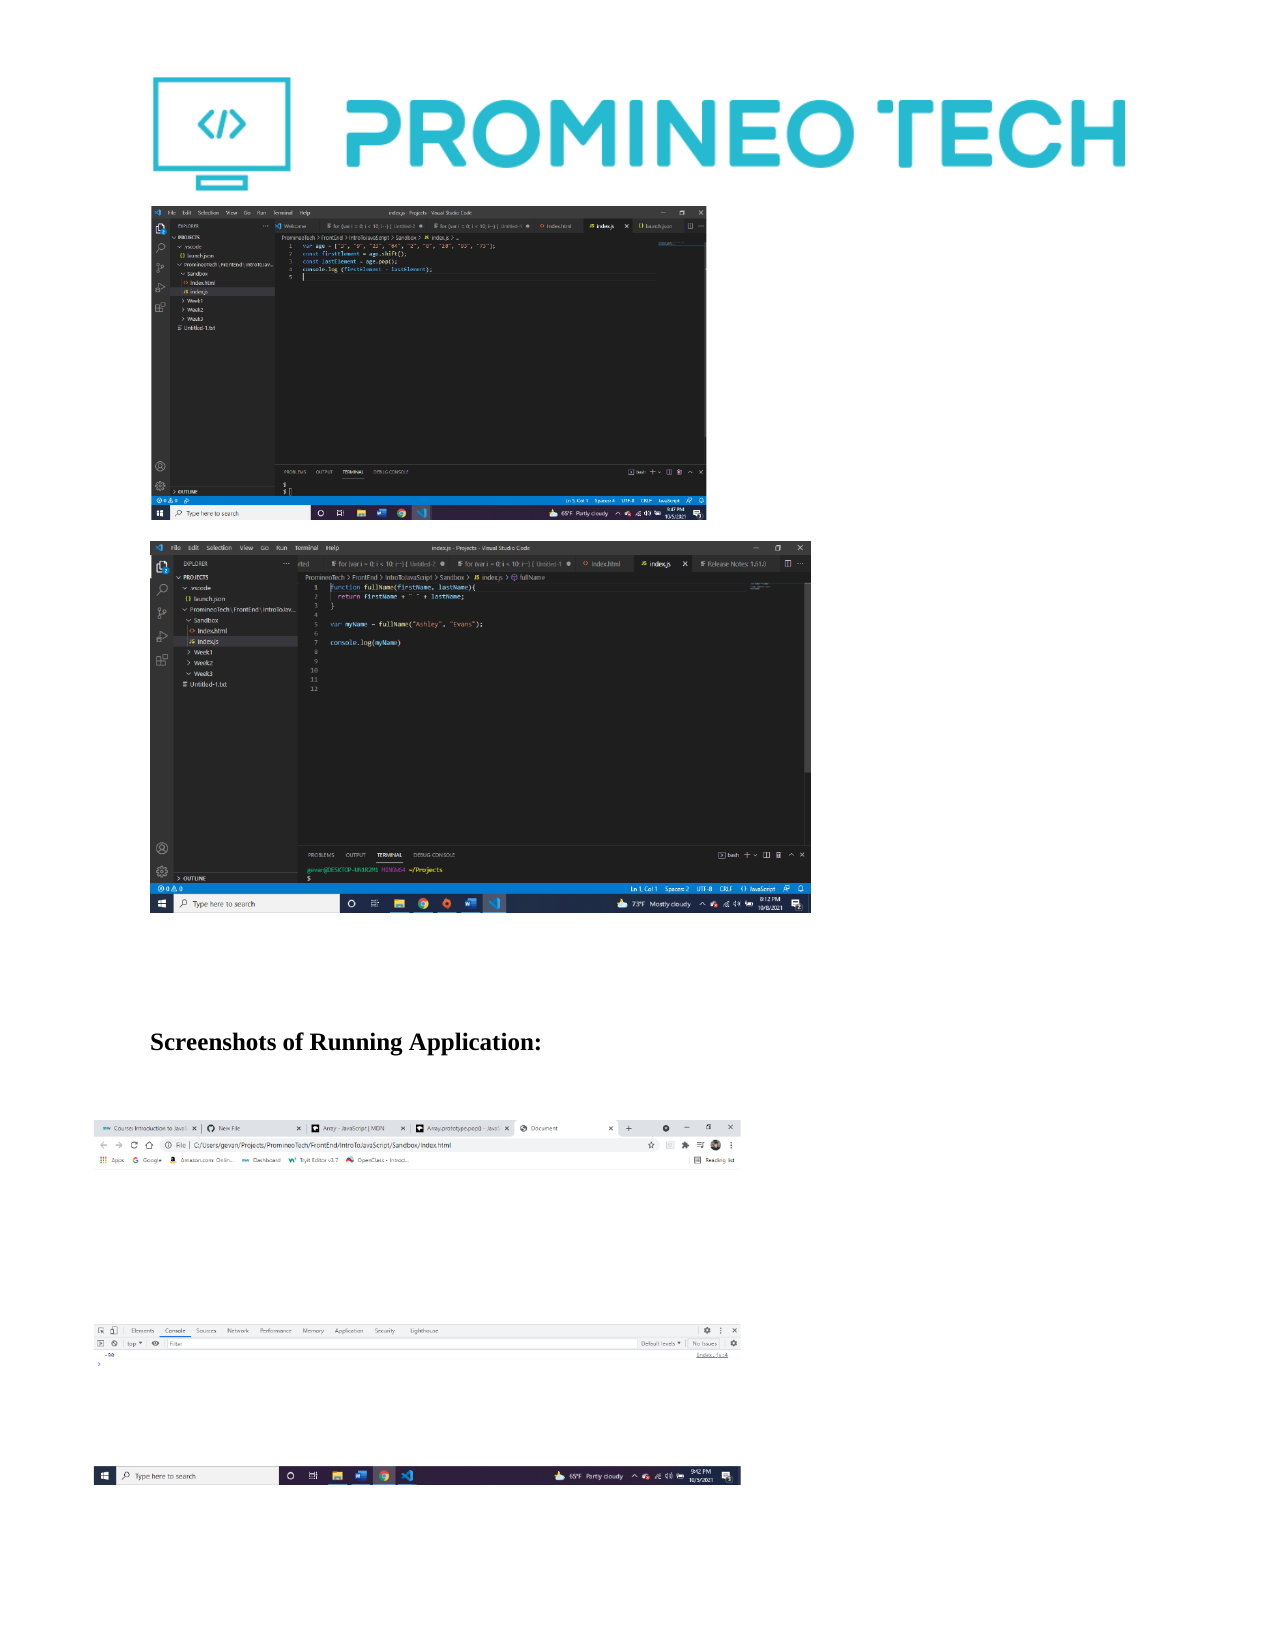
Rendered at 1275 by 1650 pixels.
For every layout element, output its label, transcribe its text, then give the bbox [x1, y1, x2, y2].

picture [150, 206, 707, 519]
picture [150, 541, 811, 913]
picture [150, 75, 1125, 194]
picture [93, 1120, 741, 1485]
text Screenshots of Running Application: [150, 1027, 1125, 1056]
